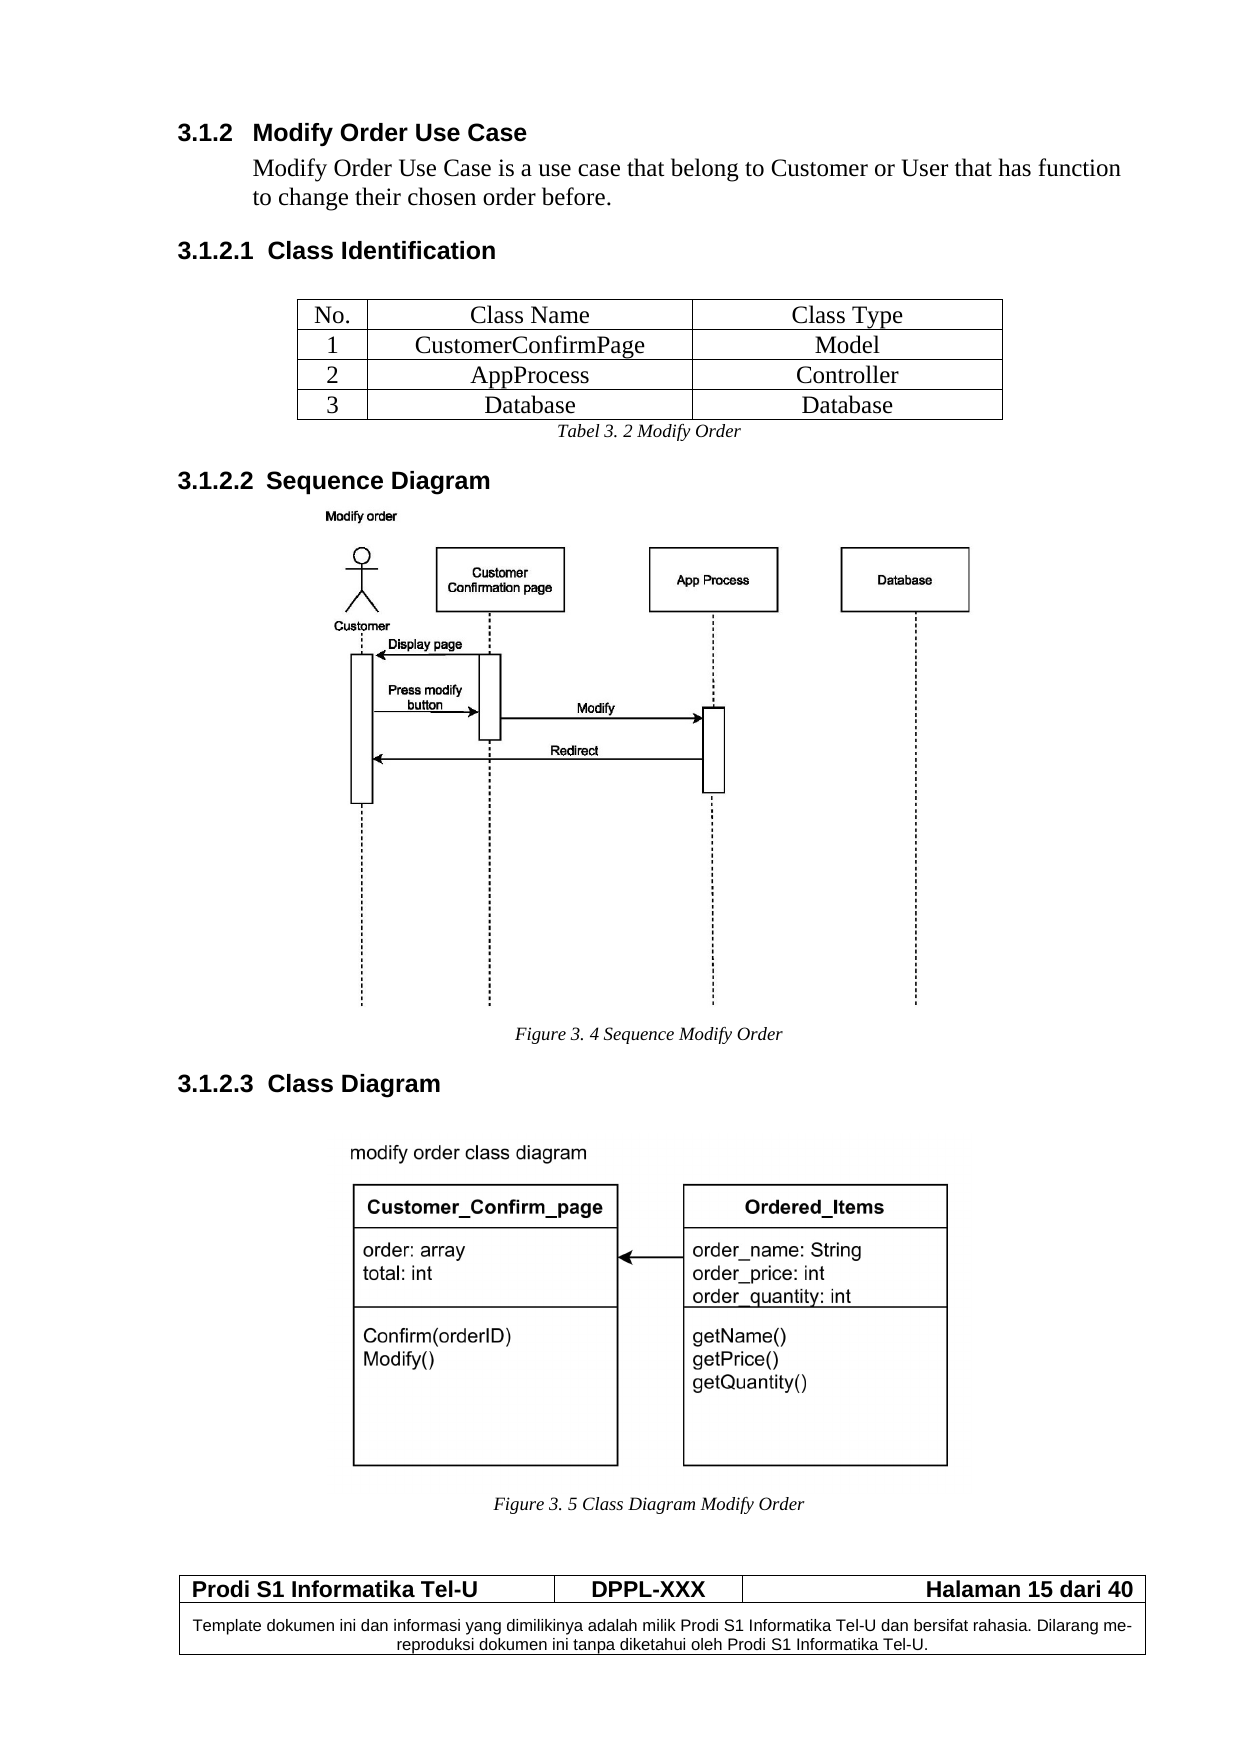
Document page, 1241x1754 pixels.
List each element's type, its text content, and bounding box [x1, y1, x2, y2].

table_cell Controller [693, 360, 1002, 389]
table_cell CustomerConfirmPage [368, 330, 692, 359]
text Figure 3. 5 Class Diagram Modify Order [177, 1493, 1122, 1515]
table_cell AppProcess [368, 360, 692, 389]
table_cell Database [693, 390, 1002, 418]
table_header Class Type [693, 300, 1002, 329]
table_cell 2 [298, 360, 367, 389]
table_header Class Name [368, 300, 692, 329]
table_cell Model [693, 330, 1002, 359]
text Tabel 3. 2 Modify Order [177, 419, 1122, 441]
subtitle 3.1.2.3 Class Diagram [177, 1069, 1122, 1098]
list Modify Order Use Case is a use case that belong to Customer or User that has function to change their chosen order before. [252, 153, 1122, 211]
table_cell Database [368, 390, 692, 418]
table_cell 1 [298, 330, 367, 359]
subtitle 3.1.2 Modify Order Use Case [177, 118, 1122, 147]
subtitle 3.1.2.1 Class Identification [177, 236, 1122, 264]
text Figure 3. 4 Sequence Modify Order [177, 1023, 1122, 1044]
table_header No. [298, 300, 367, 329]
subtitle 3.1.2.2 Sequence Diagram [177, 466, 1122, 495]
picture [307, 501, 992, 1023]
picture [326, 1133, 973, 1494]
table_cell 3 [298, 390, 367, 418]
